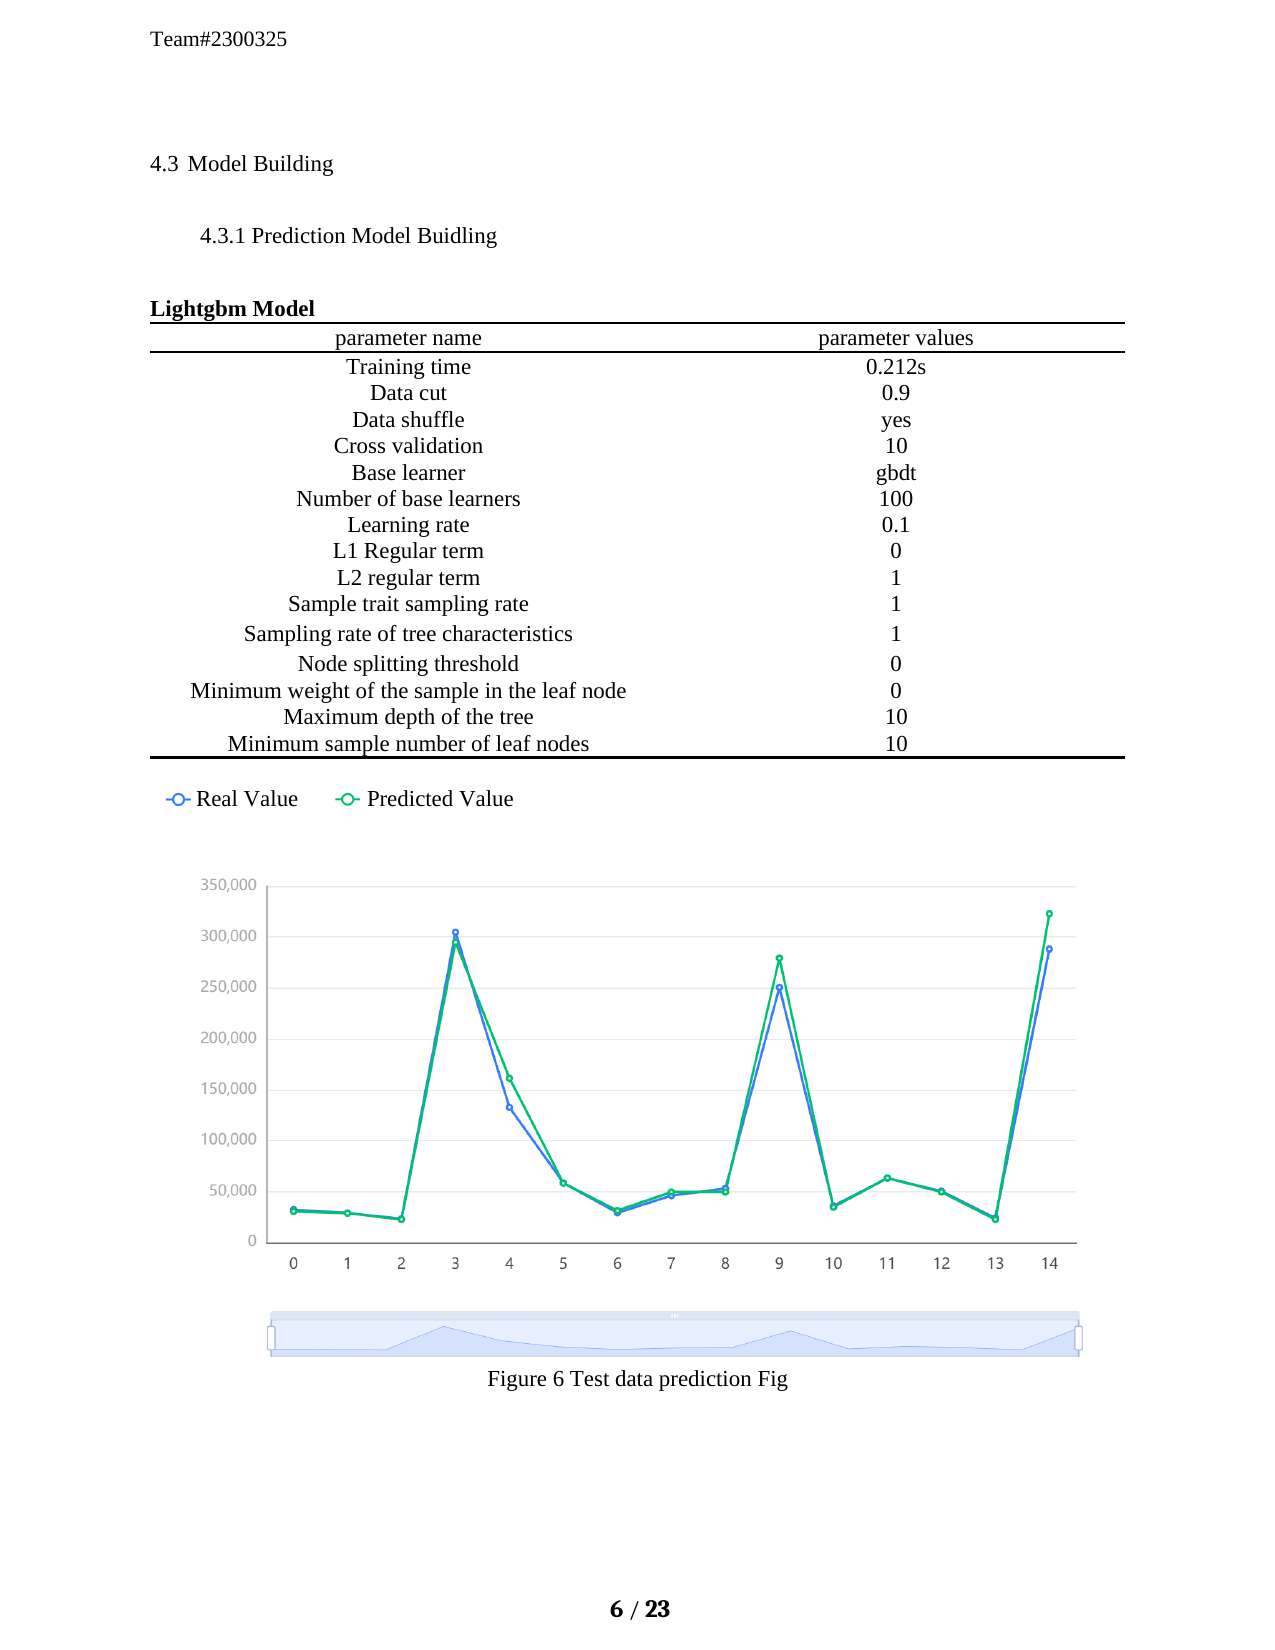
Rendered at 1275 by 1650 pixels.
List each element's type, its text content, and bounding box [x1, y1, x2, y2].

table_cell 1 [667, 564, 1125, 590]
table_cell 100 [667, 485, 1125, 511]
table_cell 0.212s [667, 353, 1125, 379]
table_cell L1 Regular term [150, 538, 667, 564]
table_cell gbdt [667, 459, 1125, 485]
table_cell 0.9 [667, 380, 1125, 406]
table_cell 10 [667, 703, 1125, 729]
table_cell Number of base learners [150, 485, 667, 511]
table_cell 1 [667, 617, 1125, 651]
table_cell Sample trait sampling rate [150, 590, 667, 617]
table_cell 10 [667, 432, 1125, 458]
table_cell 0.1 [667, 511, 1125, 538]
table_cell Data cut [150, 380, 667, 406]
table_cell 10 [667, 730, 1125, 756]
table_cell 0 [667, 677, 1125, 703]
table_cell 1 [667, 590, 1125, 617]
table_cell Sampling rate of tree characteristics [150, 617, 667, 651]
table_cell Node splitting threshold [150, 651, 667, 677]
table_cell Maximum depth of the tree [150, 703, 667, 729]
table_cell Learning rate [150, 511, 667, 538]
table_cell Minimum sample number of leaf nodes [150, 730, 667, 756]
table_cell Training time [150, 353, 667, 379]
text Real Value Predicted Value [150, 785, 1125, 811]
picture [334, 791, 361, 808]
table_header parameter values [667, 324, 1125, 351]
table_cell L2 regular term [150, 564, 667, 590]
subtitle 4.3.1 Prediction Model Buidling [150, 223, 1125, 249]
table_cell 0 [667, 651, 1125, 677]
table_cell yes [667, 406, 1125, 432]
table_cell Minimum weight of the sample in the leaf node [150, 677, 667, 703]
table_cell Cross validation [150, 432, 667, 458]
subtitle Model Building [150, 150, 1125, 176]
text Figure 6 Test data prediction Fig [150, 1366, 1125, 1392]
table_cell Data shuffle [150, 406, 667, 432]
picture [150, 837, 1125, 1366]
table_header parameter name [150, 324, 667, 351]
table_cell 0 [667, 538, 1125, 564]
table_cell Base learner [150, 459, 667, 485]
text Lightgbm Model [150, 295, 1125, 322]
picture [161, 792, 194, 809]
